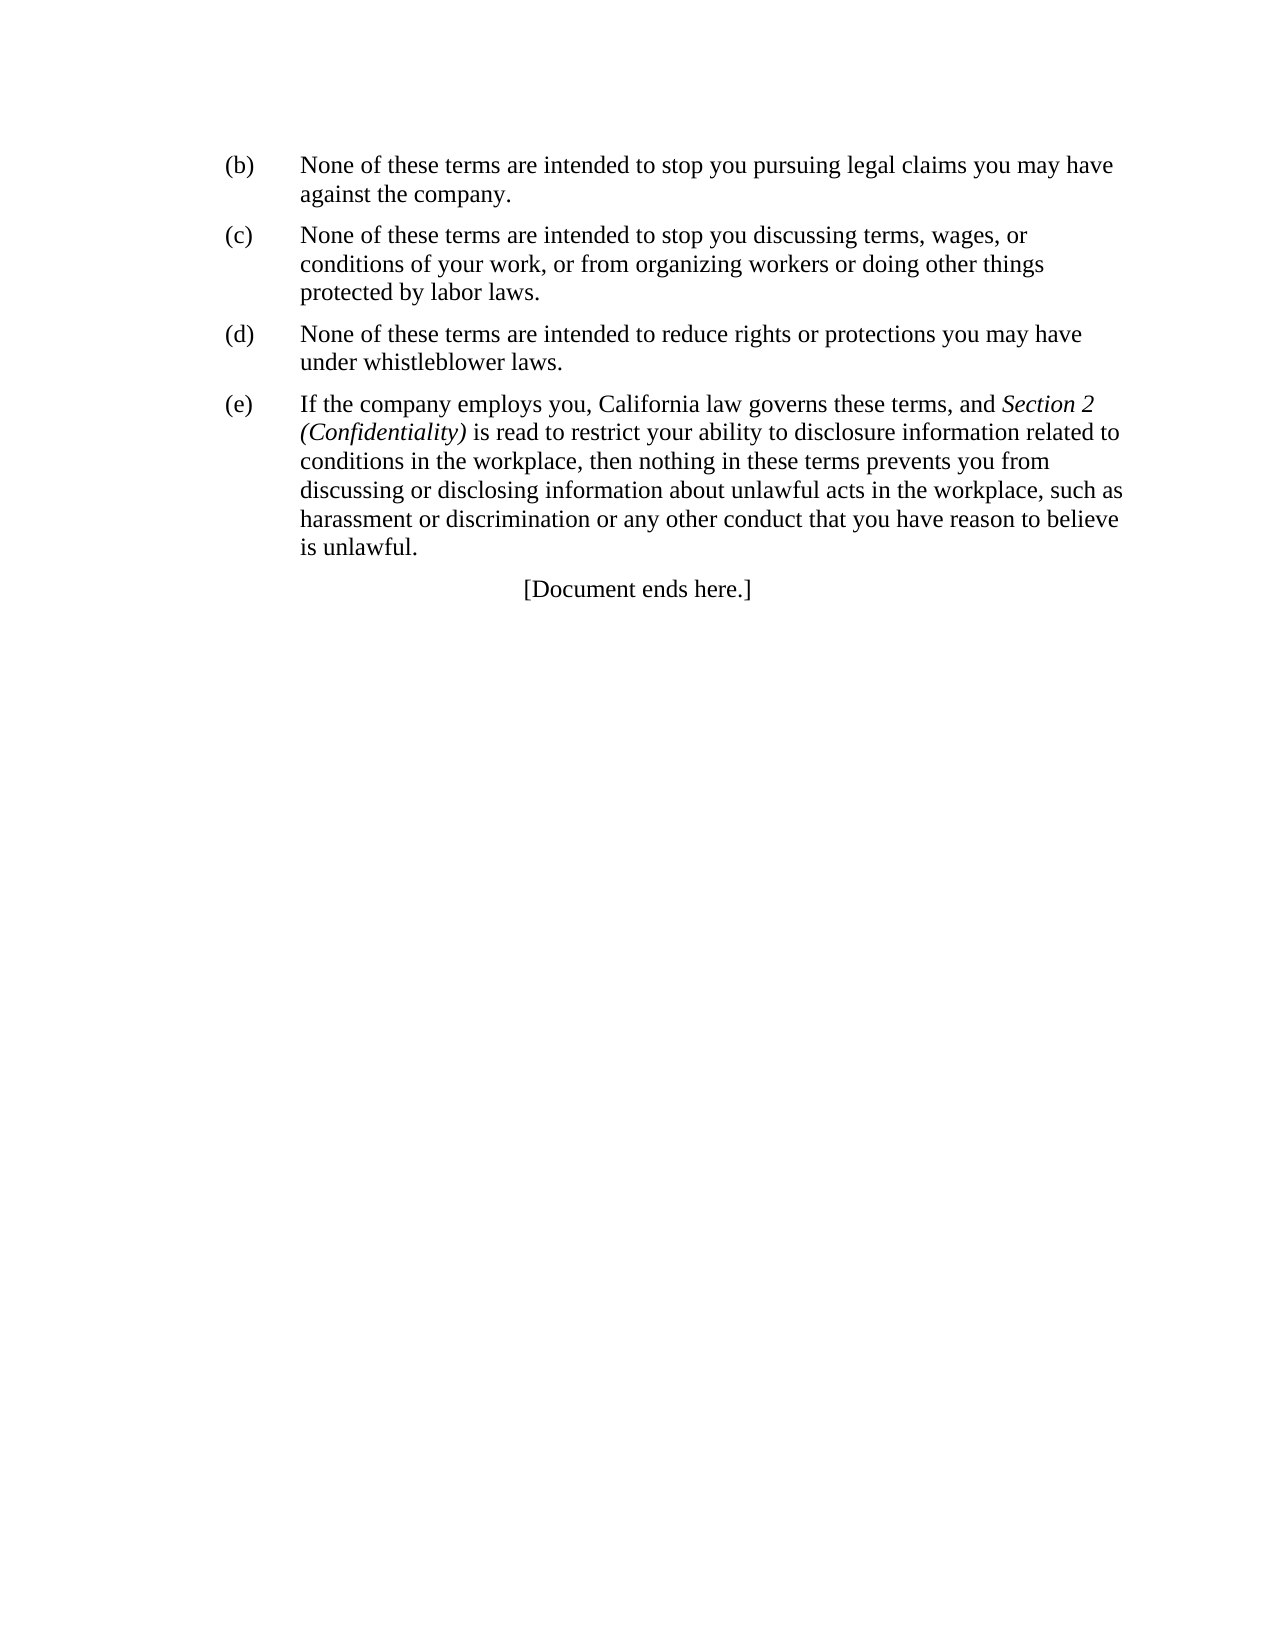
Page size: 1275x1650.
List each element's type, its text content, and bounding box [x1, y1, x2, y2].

text [Document ends here.] [150, 574, 1125, 602]
text (e) If the company employs you, California law governs these terms, and Section 2 (Confidentiality) is read to restrict your ability to disclosure information related to conditions in the workplace, then nothing in these terms prevents you from discussing or disclosing information about unlawful acts in the workplace, such as harassment or discrimination or any other conduct that you have reason to believe is unlawful. [225, 389, 1125, 561]
text (b) None of these terms are intended to stop you pursuing legal claims you may have against the company. [225, 150, 1125, 207]
text (d) None of these terms are intended to reduce rights or protections you may have under whistleblower laws. [225, 319, 1125, 376]
text (c) None of these terms are intended to stop you discussing terms, wages, or conditions of your work, or from organizing workers or doing other things protected by labor laws. [225, 220, 1125, 306]
